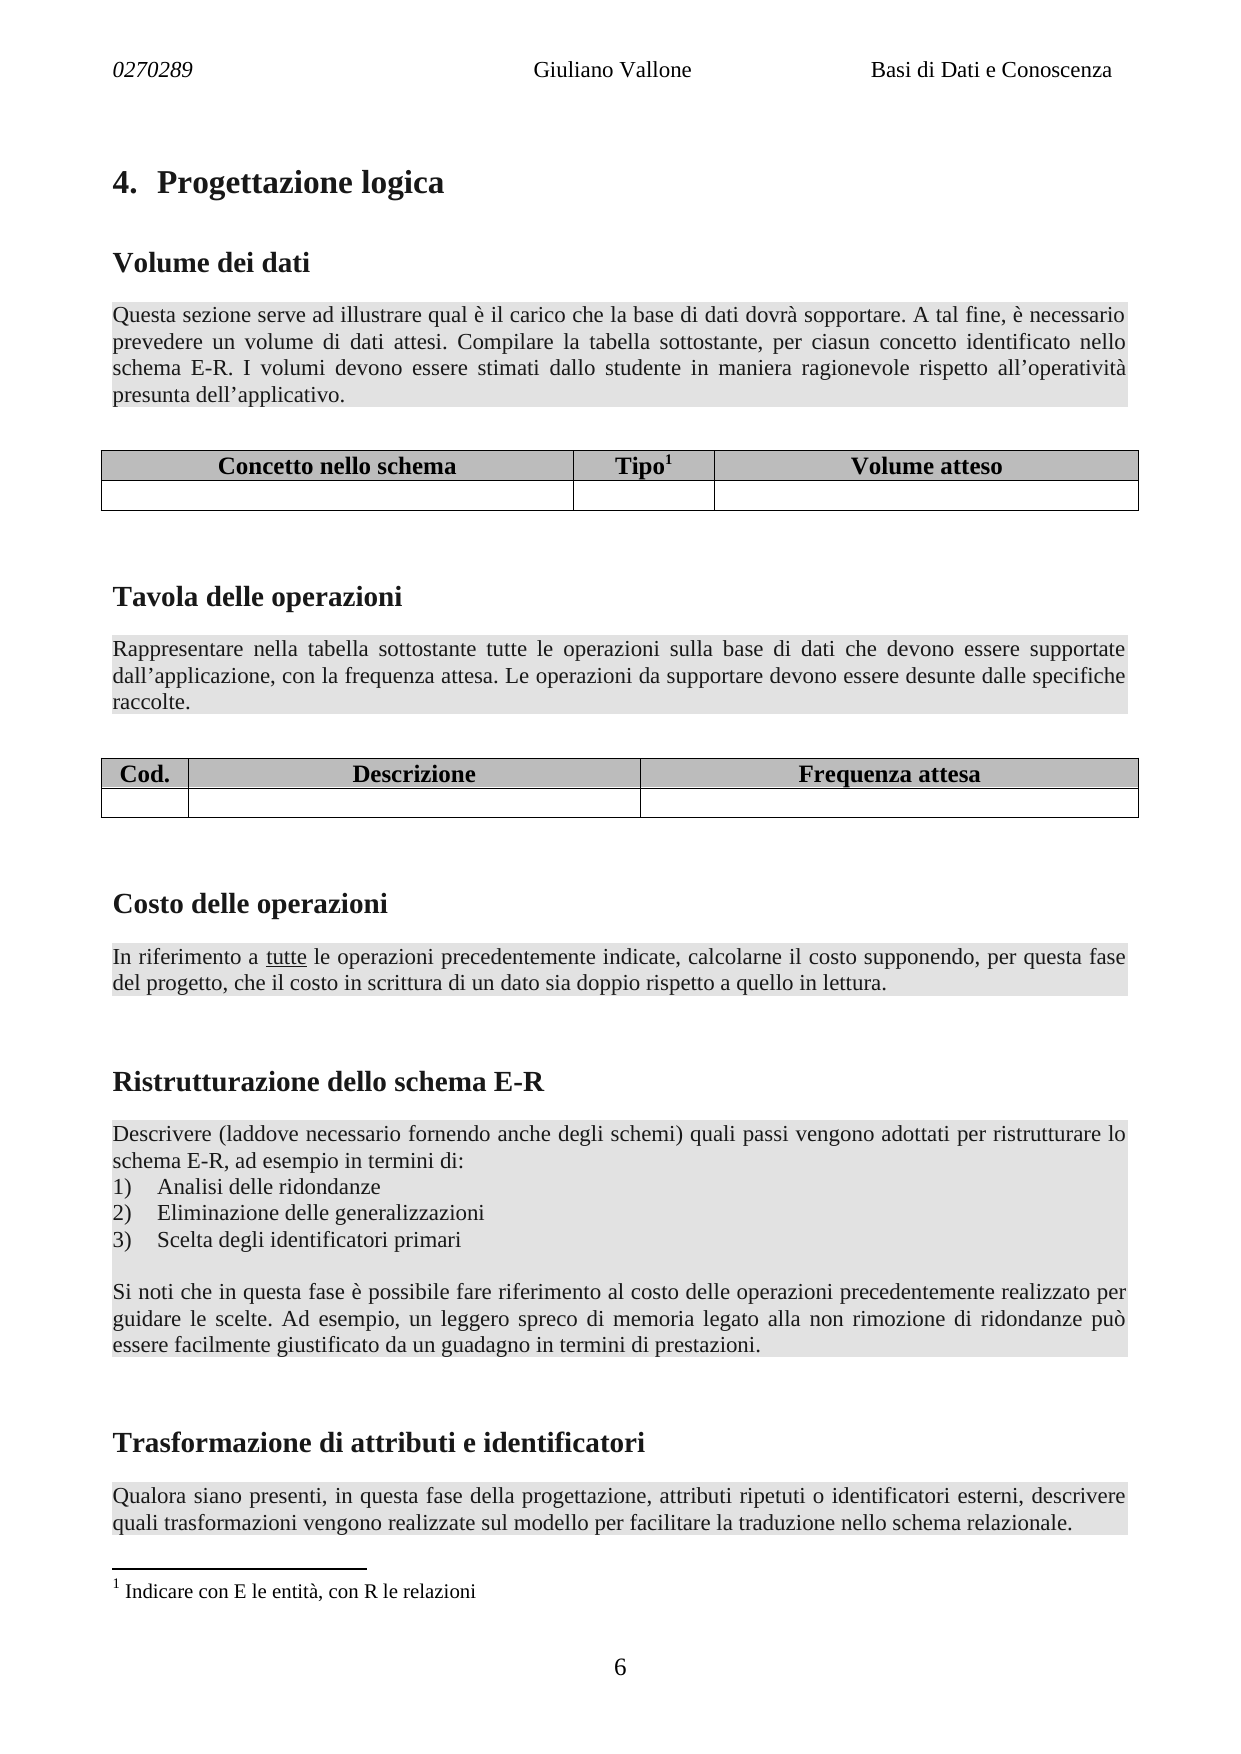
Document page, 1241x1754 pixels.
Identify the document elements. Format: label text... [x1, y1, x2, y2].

text In riferimento a tutte le operazioni precedentemente indicate, calcolarne il costo supponendo, per questa fase del progetto, che il costo in scrittura di un dato sia doppio rispetto a quello in lettura. [112, 943, 1128, 996]
table_header Concetto nello schema [102, 451, 573, 480]
table_cell [102, 481, 573, 510]
table_header Cod. [102, 759, 188, 787]
subtitle Trasformazione di attributi e identificatori [112, 1426, 1128, 1459]
subtitle Ristrutturazione dello schema E-R [112, 1064, 1128, 1097]
table_header Volume atteso [715, 451, 1138, 480]
subtitle Costo delle operazioni [112, 886, 1128, 920]
table_header Frequenza attesa [641, 759, 1138, 787]
text Rappresentare nella tabella sottostante tutte le operazioni sulla base di dati che devono essere supportate dall’applicazione, con la frequenza attesa. Le operazioni da supportare devono essere desunte dalle specifiche raccolte. [112, 635, 1128, 714]
subtitle Volume dei dati [112, 245, 1128, 278]
table_cell [102, 789, 188, 817]
list Analisi delle ridondanze [112, 1173, 1128, 1199]
table_header Descrizione [189, 759, 640, 787]
subtitle Tavola delle operazioni [112, 579, 1128, 612]
text Questa sezione serve ad illustrare qual è il carico che la base di dati dovrà sopportare. A tal fine, è necessario prevedere un volume di dati attesi. Compilare la tabella sottostante, per ciasun concetto identificato nello schema E-R. I volumi devono essere stimati dallo studente in maniera ragionevole rispetto all’operatività presunta dell’applicativo. [112, 302, 1128, 407]
text Qualora siano presenti, in questa fase della progettazione, attributi ripetuti o identificatori esterni, descrivere quali trasformazioni vengono realizzate sul modello per facilitare la traduzione nello schema relazionale. [112, 1482, 1128, 1535]
table_cell [715, 481, 1138, 510]
text Descrivere (laddove necessario fornendo anche degli schemi) quali passi vengono adottati per ristrutturare lo schema E-R, ad esempio in termini di: [112, 1120, 1128, 1173]
table_cell [189, 789, 640, 817]
list Eliminazione delle generalizzazioni [112, 1199, 1128, 1226]
table_header Tipo [574, 451, 714, 480]
subtitle Progettazione logica [112, 162, 1128, 201]
table_cell [574, 481, 714, 510]
table_cell [641, 789, 1138, 817]
list Si noti che in questa fase è possibile fare riferimento al costo delle operazioni precedentemente realizzato per guidare le scelte. Ad esempio, un leggero spreco di memoria legato alla non rimozione di ridondanze può essere facilmente giustificato da un guadagno in termini di prestazioni. [112, 1278, 1128, 1357]
list Scelta degli identificatori primari [112, 1226, 1128, 1252]
